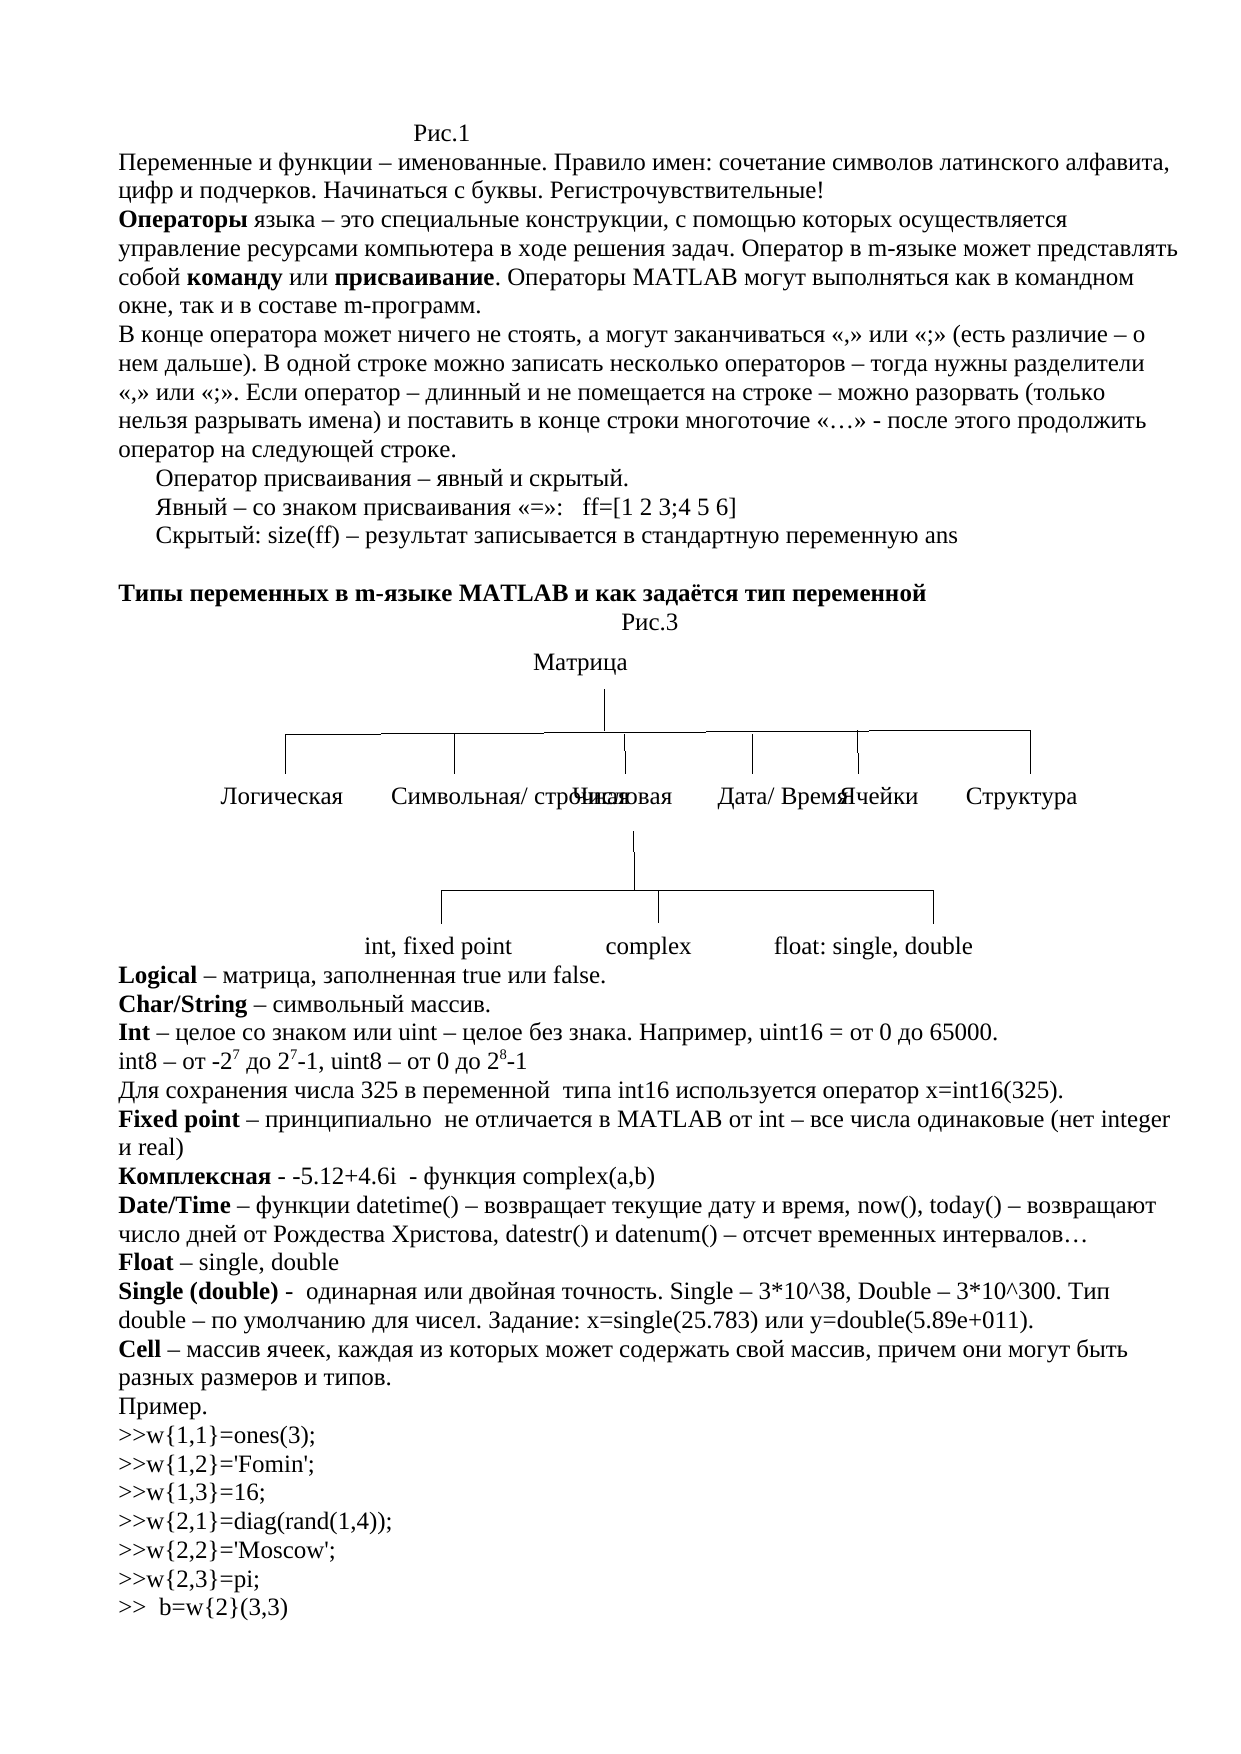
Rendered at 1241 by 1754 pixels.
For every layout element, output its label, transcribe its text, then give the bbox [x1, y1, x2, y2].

text >> b=w{2}(3,3) [118, 1592, 1181, 1621]
text >>w{2,1}=diag(rand(1,4)); [118, 1506, 1181, 1535]
text Logical – матрица, заполненная true или false. [118, 636, 1181, 989]
text Комплексная - -5.12+4.6i - функция complex(a,b) [118, 1161, 1181, 1190]
text >>w{2,3}=pi; [118, 1564, 1181, 1592]
text Single (double) - одинарная или двойная точность. Single – 3*10^38, Double – 3*10^300. Тип double – по умолчанию для чисел. Задание: x=single(25.783) или y=double(5.89e+011). [118, 1276, 1181, 1334]
text Рис.3 [118, 607, 1181, 636]
text Char/String – символьный массив. [118, 989, 1181, 1017]
text >>w{1,3}=16; [118, 1477, 1181, 1506]
text Рис.1 [118, 118, 1181, 147]
text >>w{1,2}='Fomin'; [118, 1449, 1181, 1477]
text Операторы языка – это специальные конструкции, с помощью которых осуществляется управление ресурсами компьютера в ходе решения задач. Оператор в m-языке может представлять собой команду или присваивание. Операторы MATLAB могут выполняться как в командном окне, так и в составе m-программ. [118, 204, 1181, 319]
text Пример. [118, 1391, 1181, 1420]
text Явный – со знаком присваивания «=»: ff=[1 2 3;4 5 6] [155, 492, 1181, 521]
text Int – целое со знаком или uint – целое без знака. Например, uint16 = от 0 до 65000. [118, 1017, 1181, 1046]
text Оператор присваивания – явный и скрытый. [155, 463, 1181, 492]
text Cell – массив ячеек, каждая из которых может содержать свой массив, причем они могут быть разных размеров и типов. [118, 1334, 1181, 1391]
text Date/Time – функции datetime() – возвращает текущие дату и время, now(), today() – возвращают число дней от Рождества Христова, datestr() и datenum() – отсчет временных интервалов… [118, 1190, 1181, 1247]
text Float – single, double [118, 1247, 1181, 1276]
text Для сохранения числа 325 в переменной типа int16 используется оператор x=int16(325). [118, 1075, 1181, 1104]
text int8 – от -27 до 27-1, uint8 – от 0 до 28-1 [118, 1046, 1181, 1075]
text >>w{2,2}='Moscow'; [118, 1535, 1181, 1564]
text В конце оператора может ничего не стоять, а могут заканчиваться «,» или «;» (есть различие – о нем дальше). В одной строке можно записать несколько операторов – тогда нужны разделители «,» или «;». Если оператор – длинный и не помещается на строке – можно разорвать (только нельзя разрывать имена) и поставить в конце строки многоточие «…» - после этого продолжить оператор на следующей строке. [118, 319, 1181, 463]
text >>w{1,1}=ones(3); [118, 1420, 1181, 1449]
text Типы переменных в m-языке MATLAB и как задаётся тип переменной [118, 578, 1181, 607]
text Скрытый: size(ff) – результат записывается в стандартную переменную ans [155, 521, 1181, 549]
text Переменные и функции – именованные. Правило имен: сочетание символов латинского алфавита, цифр и подчерков. Начинаться с буквы. Регистрочувствительные! [118, 147, 1181, 204]
text Fixed point – принципиально не отличается в MATLAB от int – все числа одинаковые (нет integer и real) [118, 1104, 1181, 1161]
